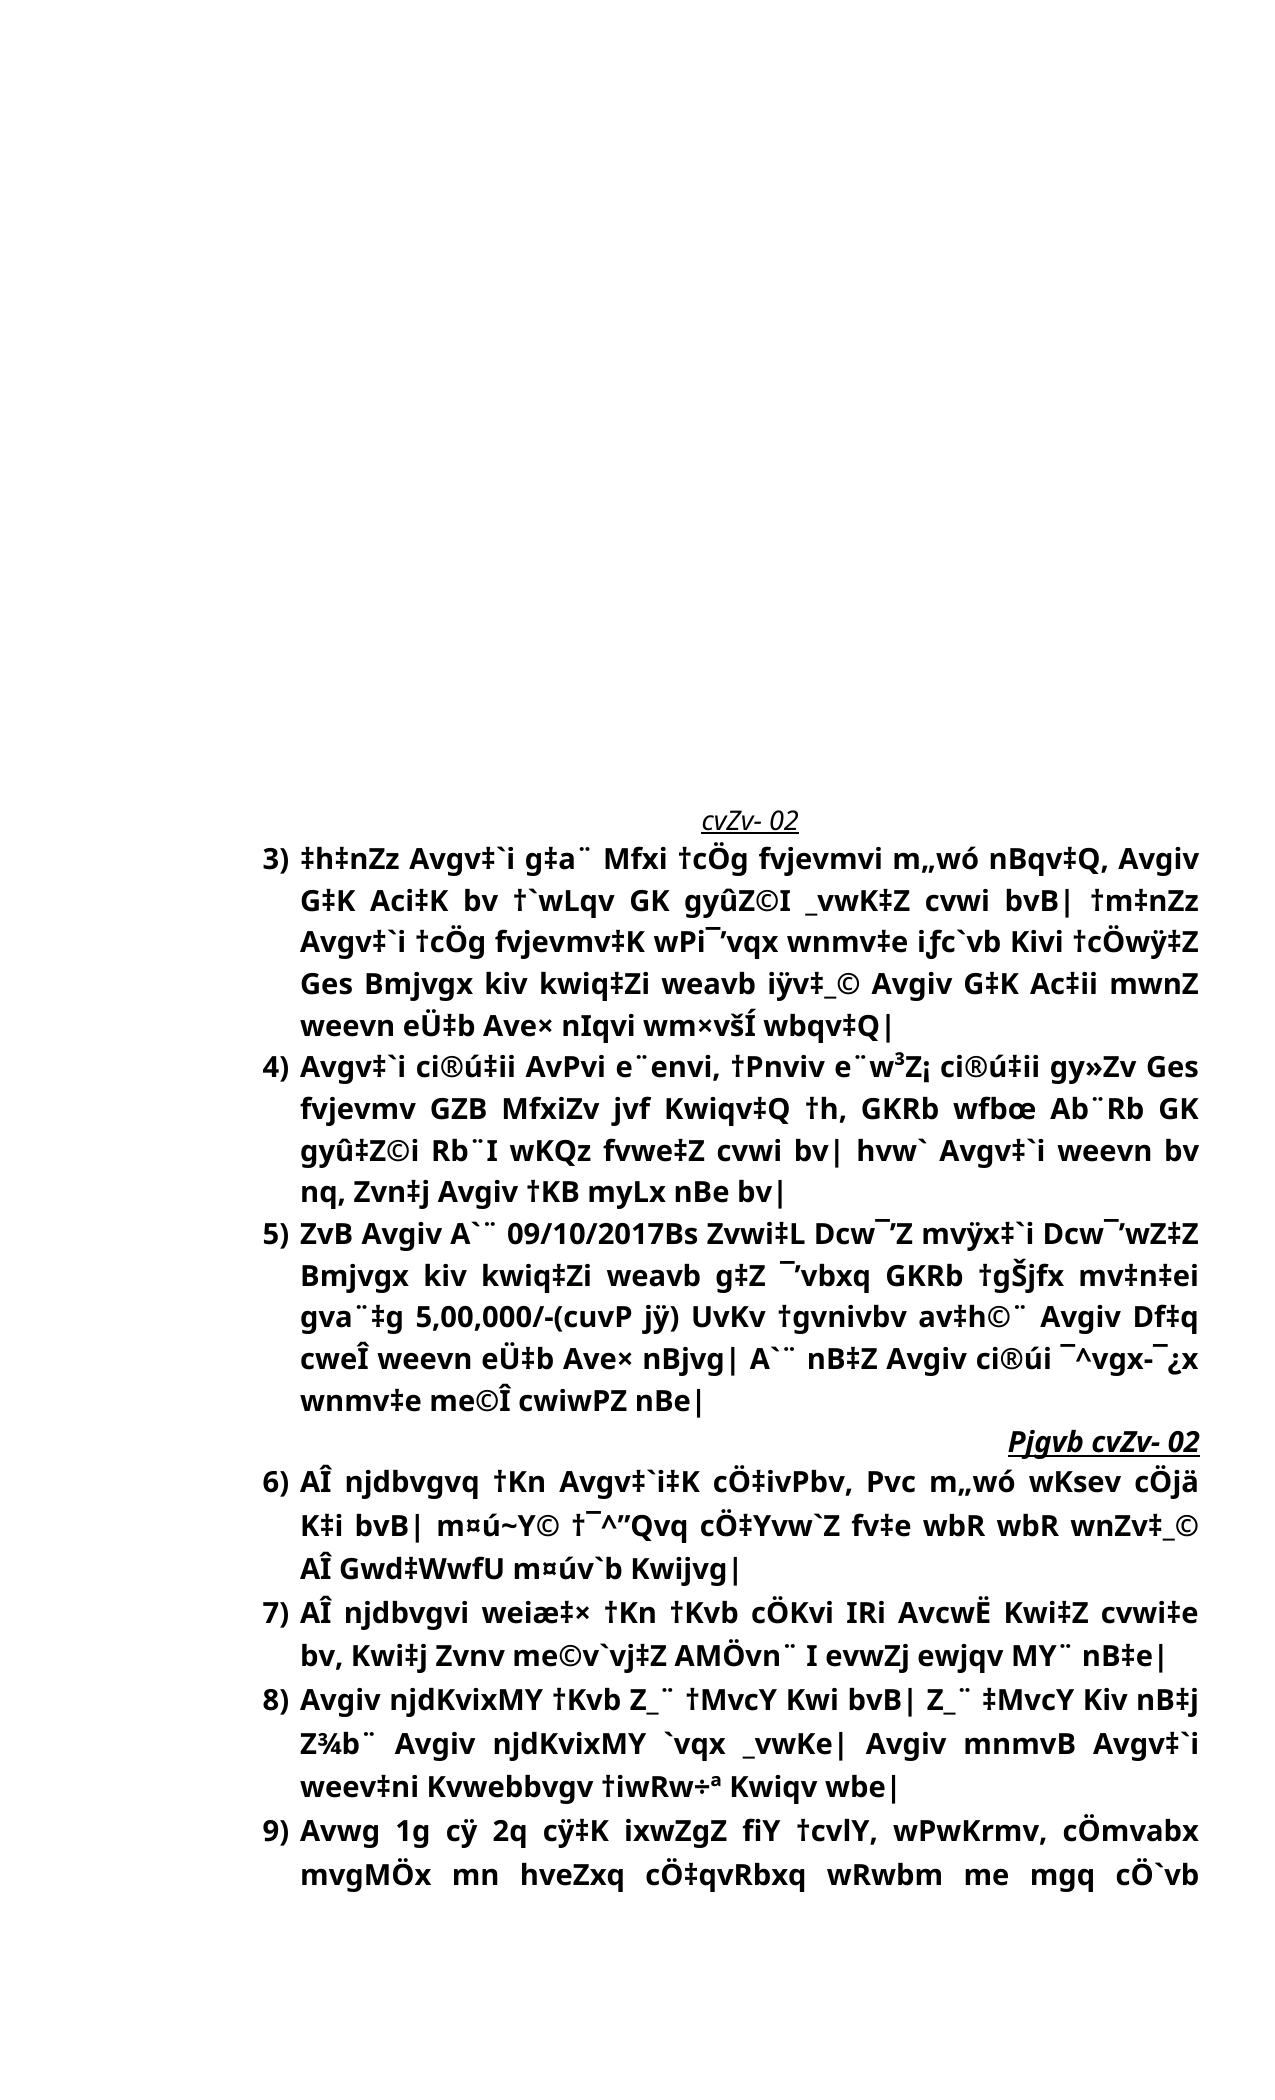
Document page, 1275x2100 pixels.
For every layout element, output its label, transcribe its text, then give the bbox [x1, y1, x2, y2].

list ‡h‡nZz Avgv‡`i g‡a¨ Mfxi †cÖg fvjevmvi m„wó nBqv‡Q, Avgiv G‡K Aci‡K bv †`wLqv GK gyûZ©I _vwK‡Z cvwi bvB| †m‡nZz Avgv‡`i †cÖg fvjevmv‡K wPi¯’vqx wnmv‡e iƒc`vb Kivi †cÖwÿ‡Z Ges Bmjvgx kiv kwiq‡Zi weavb iÿv‡_© Avgiv G‡K Ac‡ii mwnZ weevn eÜ‡b Ave× nIqvi wm×všÍ wbqv‡Q| [262, 838, 1200, 1044]
list Pjgvb cvZv- 02 [300, 1421, 1200, 1461]
list Avgv‡`i ci®ú‡ii AvPvi e¨envi, †Pnviv e¨w³Z¡ ci®ú‡ii gy»Zv Ges fvjevmv GZB MfxiZv jvf Kwiqv‡Q †h, GKRb wfbœ Ab¨Rb GK gyû‡Z©i Rb¨I wKQz fvwe‡Z cvwi bv| hvw` Avgv‡`i weevn bv nq, Zvn‡j Avgiv †KB myLx nBe bv| [262, 1046, 1200, 1211]
list Avgiv njdKvixMY †Kvb Z_¨ †MvcY Kwi bvB| Z_¨ ‡MvcY Kiv nB‡j Z¾b¨ Avgiv njdKvixMY `vqx _vwKe| Avgiv mnmvB Avgv‡`i weev‡ni Kvwebbvgv †iwRw÷ª Kwiqv wbe| [262, 1679, 1200, 1806]
list AÎ njdbvgvi weiæ‡× †Kn †Kvb cÖKvi IRi AvcwË Kwi‡Z cvwi‡e bv, Kwi‡j Zvnv me©v`vj‡Z AMÖvn¨ I evwZj ewjqv MY¨ nB‡e| [262, 1592, 1200, 1675]
list Avwg 1g cÿ 2q cÿ‡K ixwZgZ fiY †cvlY, wPwKrmv, cÖmvabx mvgMÖx mn hveZxq cÖ‡qvRbxq wRwbm me mgq cÖ`vb Kwi‡Z eva¨ _vwKe| Avwg 2q cÿ 1g cÿ‡K ¯^vgx wnmv‡e h_v‡hvM¨ gh©v`v, fw³ kÖ×v Kwie| [262, 1810, 1200, 1894]
list ZvB Avgiv A`¨ 09/10/2017Bs Zvwi‡L Dcw¯’Z mvÿx‡`i Dcw¯’wZ‡Z Bmjvgx kiv kwiq‡Zi weavb g‡Z ¯’vbxq GKRb †gŠjfx mv‡n‡ei gva¨‡g 5,00,000/-(cuvP jÿ) UvKv †gvnivbv av‡h©¨ Avgiv Df‡q cweÎ weevn eÜ‡b Ave× nBjvg| A`¨ nB‡Z Avgiv ci®úi ¯^vgx-¯¿x wnmv‡e me©Î cwiwPZ nBe| [262, 1213, 1200, 1419]
list AÎ njdbvgvq †Kn Avgv‡`i‡K cÖ‡ivPbv, Pvc m„wó wKsev cÖjä K‡i bvB| m¤ú~Y© †¯^”Qvq cÖ‡Yvw`Z fv‡e wbR wbR wnZv‡_© AÎ Gwd‡WwfU m¤úv`b Kwijvg| [262, 1461, 1200, 1588]
